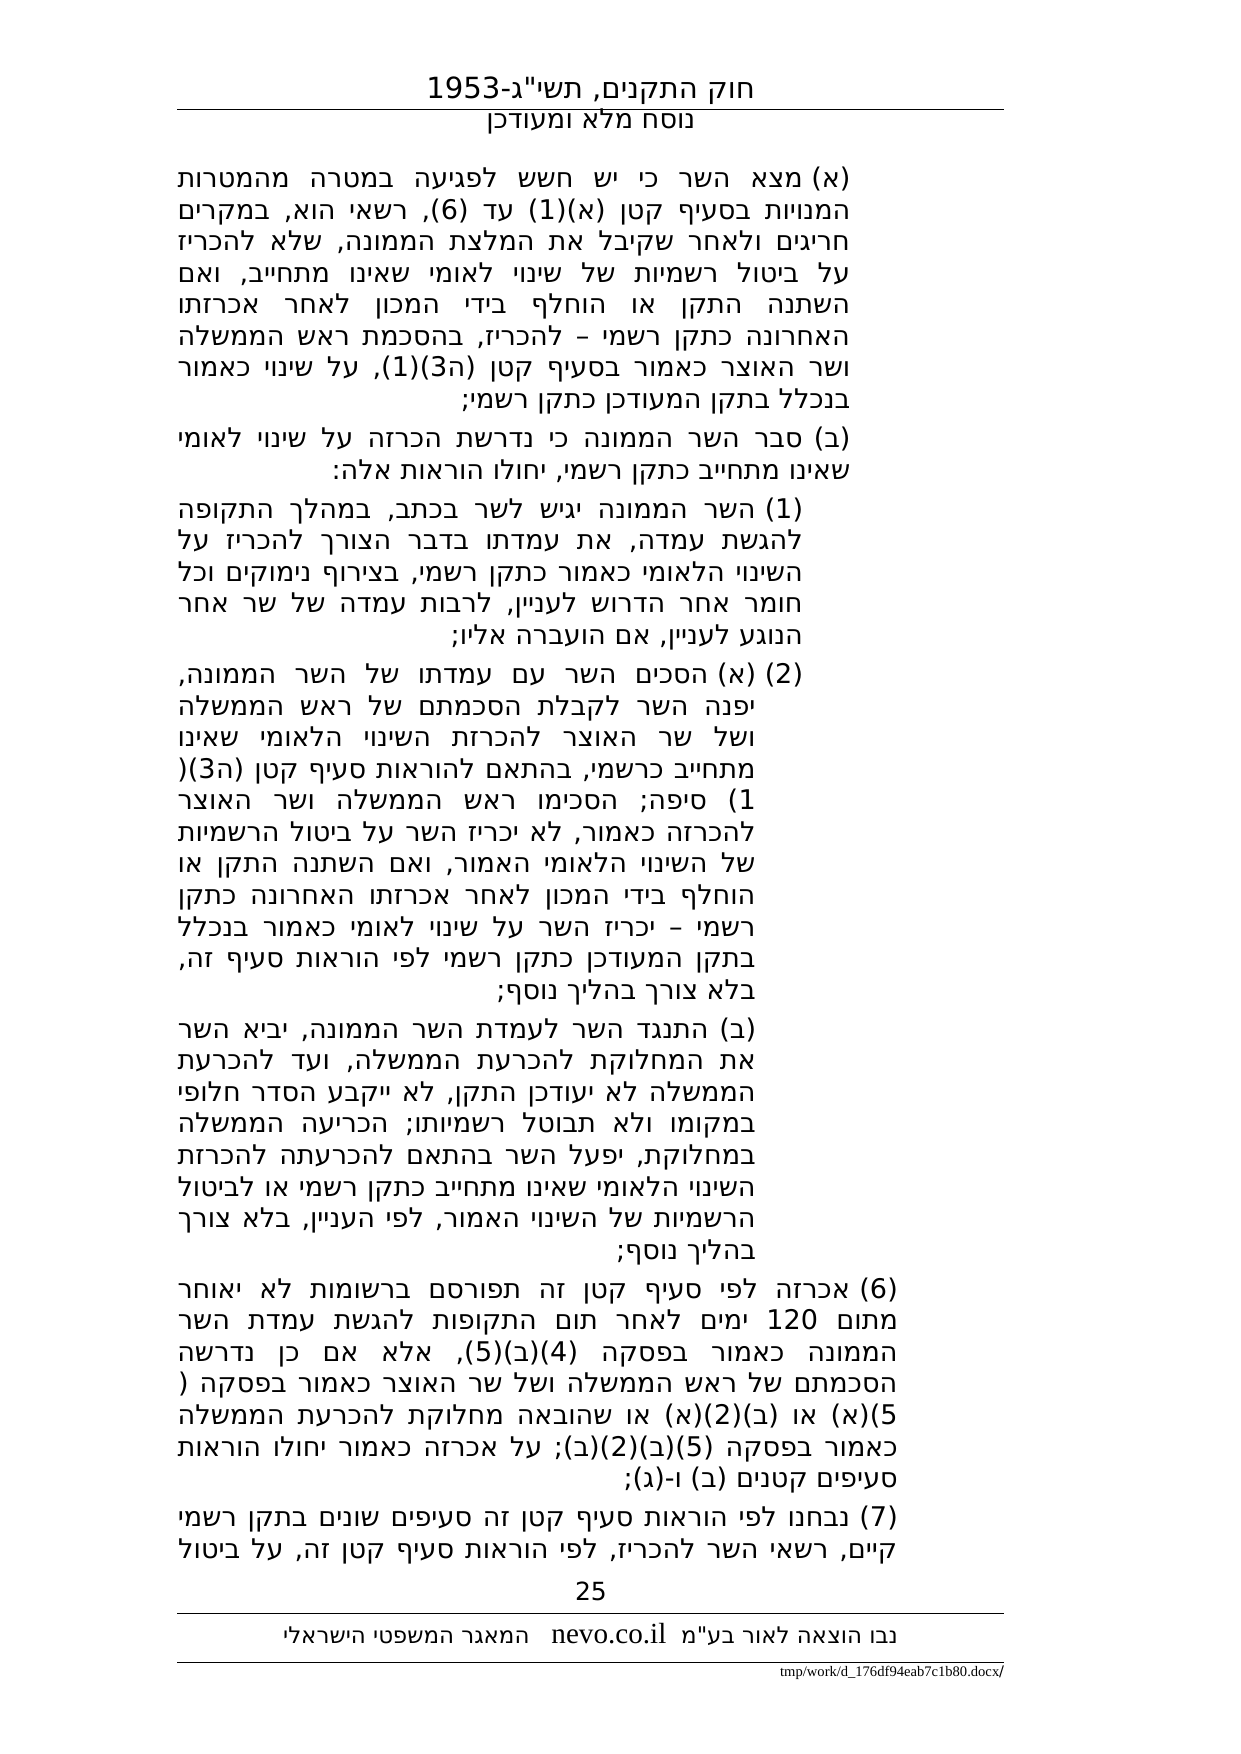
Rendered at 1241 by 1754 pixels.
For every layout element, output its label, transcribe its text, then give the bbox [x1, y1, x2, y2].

text (1) השר הממונה יגיש לשר בכתב, במהלך התקופה להגשת עמדה, את עמדתו בדבר הצורך להכריז על השינוי הלאומי כאמור כתקן רשמי, בצירוף נימוקים וכל חומר אחר הדרוש לעניין, לרבות עמדה של שר אחר הנוגע לעניין, אם הועברה אליו; [177, 493, 803, 651]
text (ב) התנגד השר לעמדת השר הממונה, יביא השר את המחלוקת להכרעת הממשלה, ועד להכרעת הממשלה לא יעודכן התקן, לא ייקבע הסדר חלופי במקומו ולא תבוטל רשמיותו; הכריעה הממשלה במחלוקת, יפעל השר בהתאם להכרעתה להכרזת השינוי הלאומי שאינו מתחייב כתקן רשמי או לביטול הרשמיות של השינוי האמור, לפי העניין, בלא צורך בהליך נוסף; [177, 1013, 756, 1266]
text (ב) סבר השר הממונה כי נדרשת הכרזה על שינוי לאומי שאינו מתחייב כתקן רשמי, יחולו הוראות אלה: [177, 422, 851, 486]
text (2) (א) הסכים השר עם עמדתו של השר הממונה, יפנה השר לקבלת הסכמתם של ראש הממשלה ושל שר האוצר להכרזת השינוי הלאומי שאינו מתחייב כרשמי, בהתאם להוראות סעיף קטן (ה3)(1) סיפה; הסכימו ראש הממשלה ושר האוצר להכרזה כאמור, לא יכריז השר על ביטול הרשמיות של השינוי הלאומי האמור, ואם השתנה התקן או הוחלף בידי המכון לאחר אכרזתו האחרונה כתקן רשמי – יכריז השר על שינוי לאומי כאמור בנכלל בתקן המעודכן כתקן רשמי לפי הוראות סעיף זה, בלא צורך בהליך נוסף; [177, 658, 803, 1006]
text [177, 1501, 898, 1564]
text (א) מצא השר כי יש חשש לפגיעה במטרה מהמטרות המנויות בסעיף קטן (א)(1) עד (6), רשאי הוא, במקרים חריגים ולאחר שקיבל את המלצת הממונה, שלא להכריז על ביטול רשמיות של שינוי לאומי שאינו מתחייב, ואם השתנה התקן או הוחלף בידי המכון לאחר אכרזתו האחרונה כתקן רשמי – להכריז, בהסכמת ראש הממשלה ושר האוצר כאמור בסעיף קטן (ה3)(1), על שינוי כאמור בנכלל בתקן המעודכן כתקן רשמי; [177, 162, 851, 415]
text (6) אכרזה לפי סעיף קטן זה תפורסם ברשומות לא יאוחר מתום 120 ימים לאחר תום התקופות להגשת עמדת השר הממונה כאמור בפסקה (4)(ב)(5), אלא אם כן נדרשה הסכמתם של ראש הממשלה ושל שר האוצר כאמור בפסקה (5)(א) או (ב)(2)(א) או שהובאה מחלוקת להכרעת הממשלה כאמור בפסקה (5)(ב)(2)(ב); על אכרזה כאמור יחולו הוראות סעיפים קטנים (ב) ו-(ג); [177, 1273, 898, 1494]
